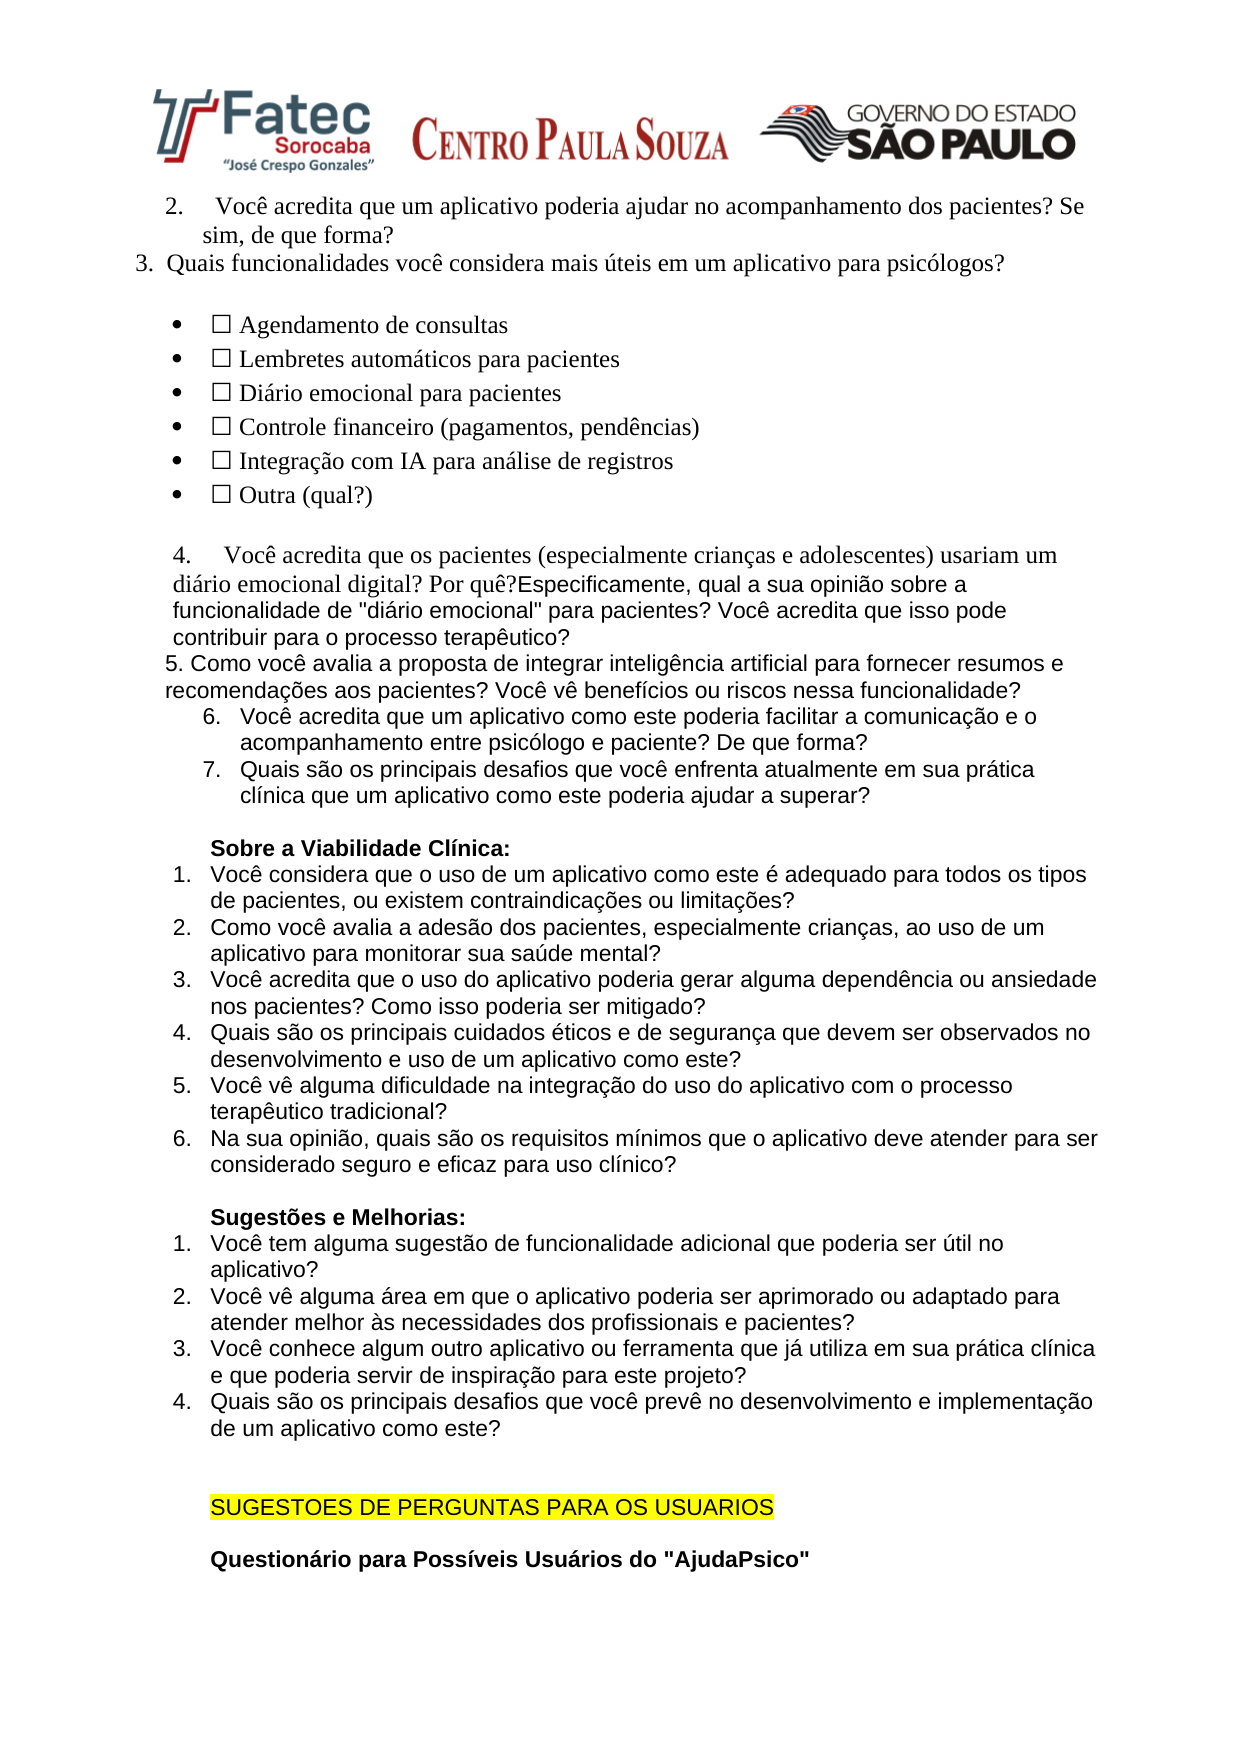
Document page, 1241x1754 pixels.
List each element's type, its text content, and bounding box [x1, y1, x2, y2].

list Você tem alguma sugestão de funcionalidade adicional que poderia ser útil no aplicativo? [173, 1230, 1105, 1283]
list Questionário para Possíveis Usuários do "AjudaPsico" [210, 1546, 1105, 1573]
list Sugestões e Melhorias: [210, 1204, 1105, 1230]
list Na sua opinião, quais são os requisitos mínimos que o aplicativo deve atender para ser considerado seguro e eficaz para uso clínico? [173, 1124, 1105, 1177]
list Você acredita que um aplicativo como este poderia facilitar a comunicação e o acompanhamento entre psicólogo e paciente? De que forma? [202, 703, 1105, 756]
picture [135, 73, 1079, 191]
list Você acredita que um aplicativo poderia ajudar no acompanhamento dos pacientes? Se sim, de que forma? [165, 191, 1105, 248]
list ☐ Outra (qual?) [173, 477, 1105, 511]
list ☐ Controle financeiro (pagamentos, pendências) [173, 409, 1105, 443]
list ☐ Diário emocional para pacientes [173, 374, 1105, 409]
list ☐ Lembretes automáticos para pacientes [173, 341, 1105, 374]
list SUGESTOES DE PERGUNTAS PARA OS USUARIOS [210, 1493, 1105, 1520]
list ☐ Agendamento de consultas [173, 306, 1105, 341]
list Você vê alguma dificuldade na integração do uso do aplicativo com o processo terapêutico tradicional? [173, 1072, 1105, 1124]
text 3. Quais funcionalidades você considera mais úteis em um aplicativo para psicólogos? [135, 248, 1105, 277]
list ☐ Integração com IA para análise de registros [173, 443, 1105, 477]
list Quais são os principais desafios que você prevê no desenvolvimento e implementação de um aplicativo como este? [173, 1388, 1105, 1441]
list Como você avalia a adesão dos pacientes, especialmente crianças, ao uso de um aplicativo para monitorar sua saúde mental? [173, 914, 1105, 966]
text 5. Como você avalia a proposta de integrar inteligência artificial para fornecer resumos e recomendações aos pacientes? Você vê benefícios ou riscos nessa funcionalidade? [165, 650, 1105, 703]
list Você considera que o uso de um aplicativo como este é adequado para todos os tipos de pacientes, ou existem contraindicações ou limitações? [173, 861, 1105, 914]
list Quais são os principais desafios que você enfrenta atualmente em sua prática clínica que um aplicativo como este poderia ajudar a superar? [202, 756, 1105, 808]
list Sobre a Viabilidade Clínica: [210, 835, 1105, 861]
list Você vê alguma área em que o aplicativo poderia ser aprimorado ou adaptado para atender melhor às necessidades dos profissionais e pacientes? [173, 1283, 1105, 1335]
list Quais são os principais cuidados éticos e de segurança que devem ser observados no desenvolvimento e uso de um aplicativo como este? [173, 1019, 1105, 1072]
list Você conhece algum outro aplicativo ou ferramenta que já utiliza em sua prática clínica e que poderia servir de inspiração para este projeto? [173, 1335, 1105, 1388]
list Você acredita que o uso do aplicativo poderia gerar alguma dependência ou ansiedade nos pacientes? Como isso poderia ser mitigado? [173, 966, 1105, 1019]
text 4. Você acredita que os pacientes (especialmente crianças e adolescentes) usariam um diário emocional digital? Por quê?Especificamente, qual a sua opinião sobre a funcionalidade de "diário emocional" para pacientes? Você acredita que isso pode contribuir para o processo terapêutico? [173, 540, 1105, 650]
